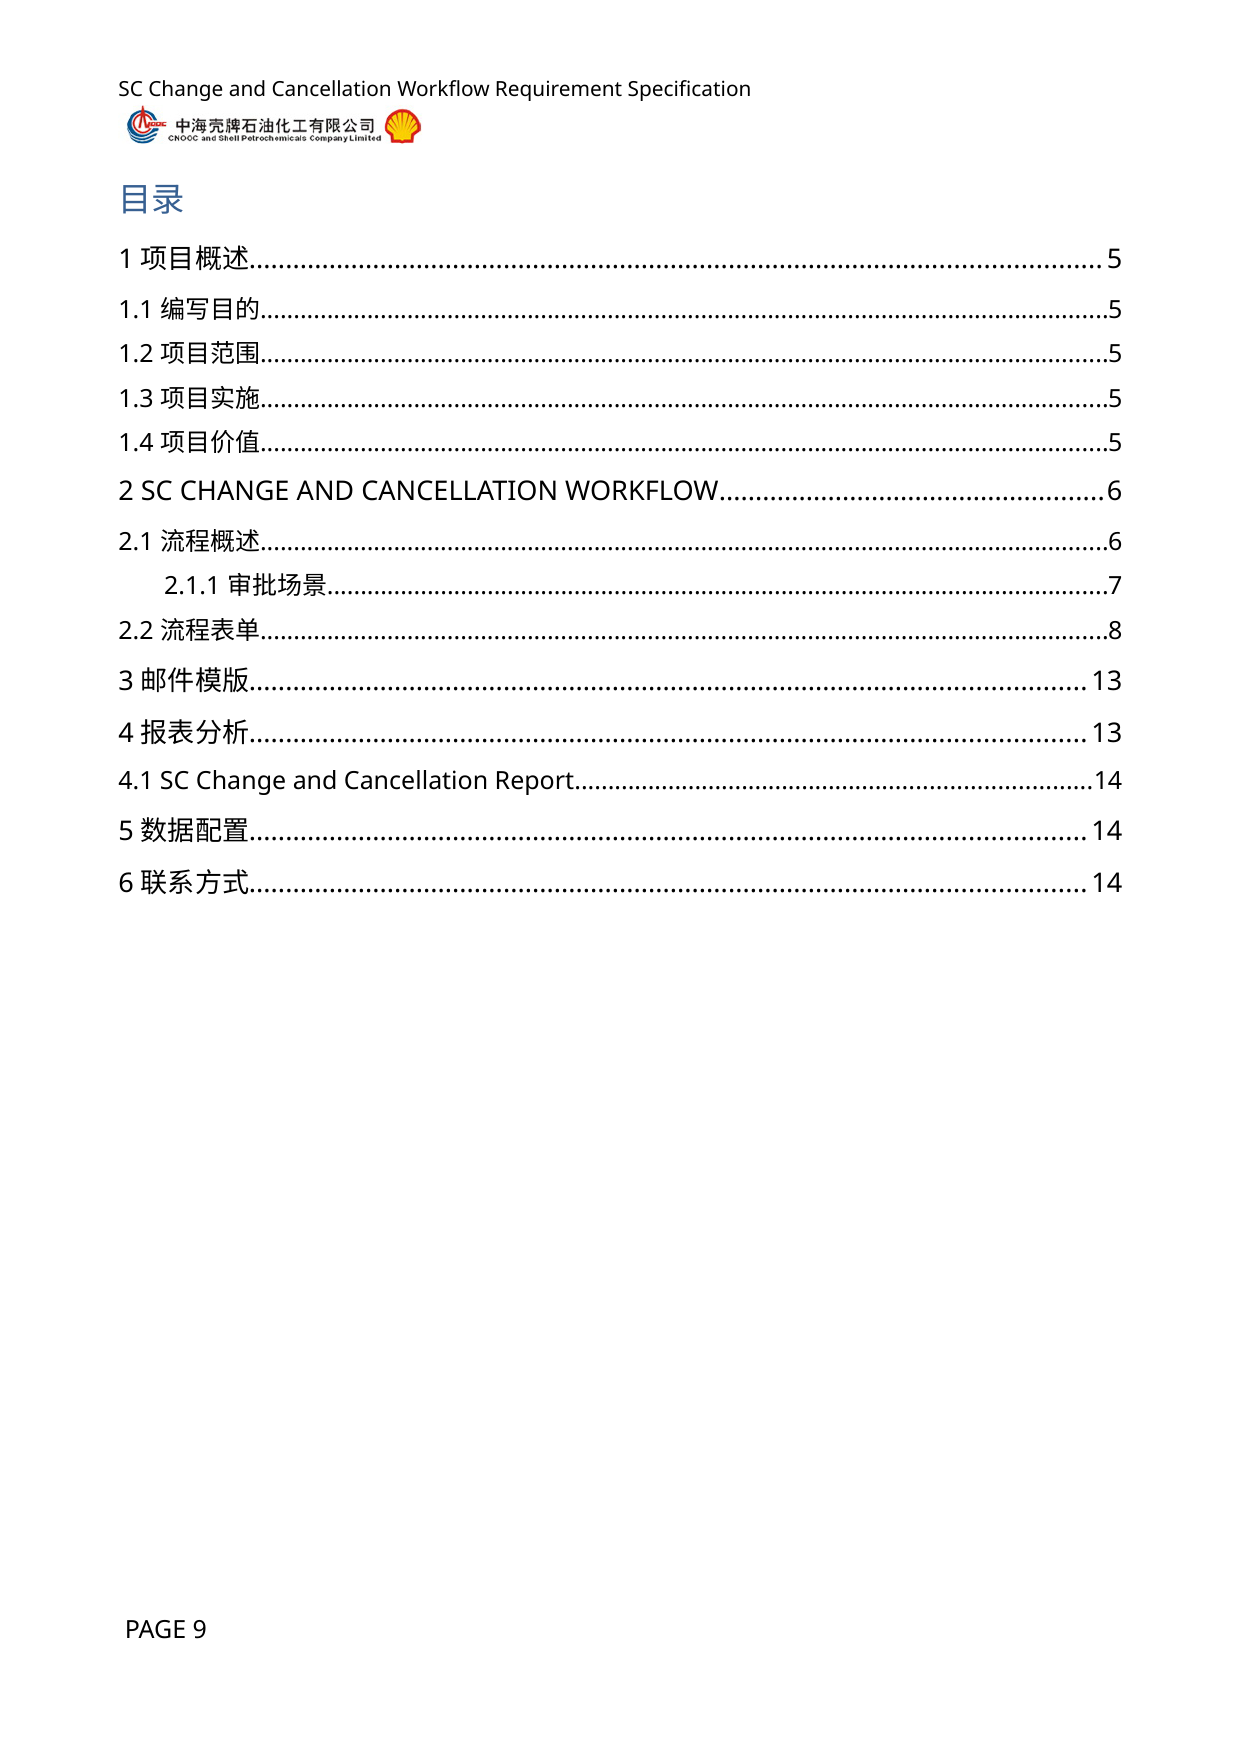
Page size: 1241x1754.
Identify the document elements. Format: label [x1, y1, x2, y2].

picture [118, 102, 423, 144]
